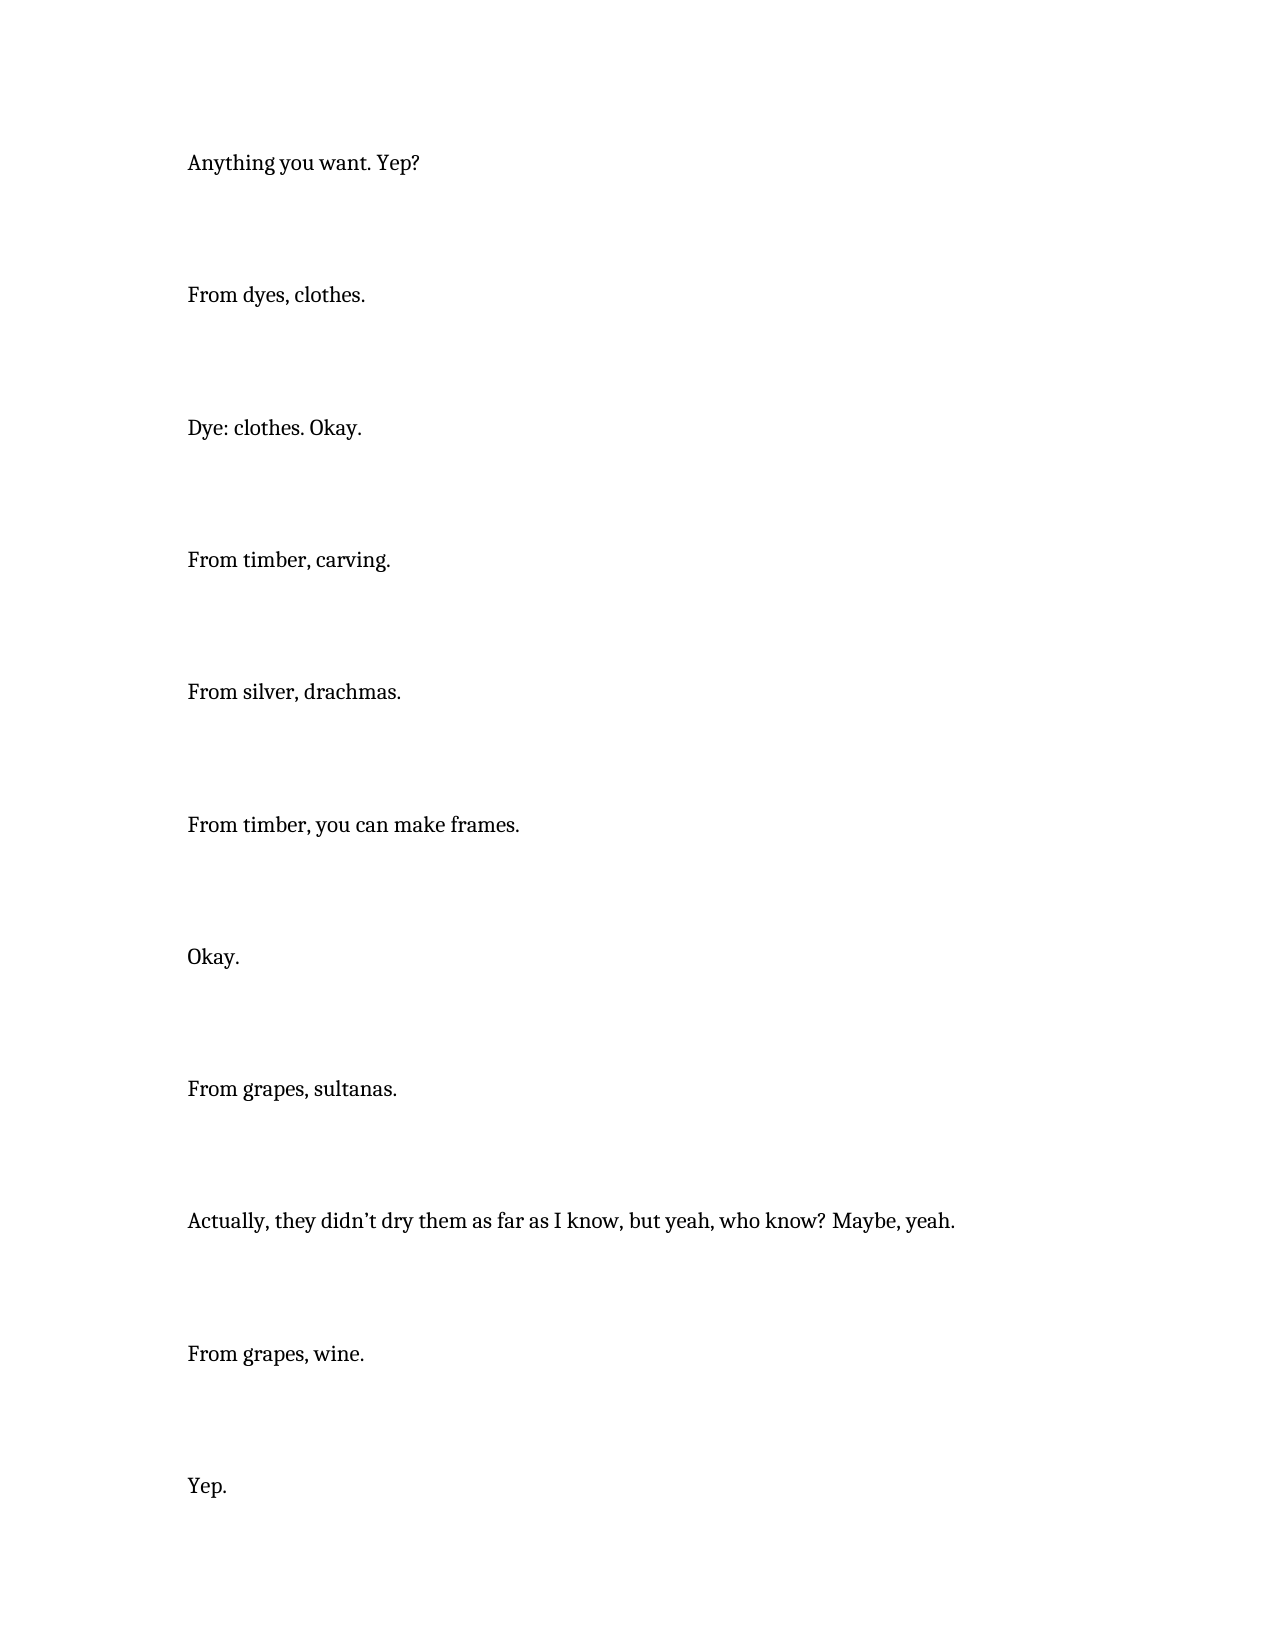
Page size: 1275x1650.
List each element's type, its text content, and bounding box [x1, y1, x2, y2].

text From timber, carving. [187, 547, 1087, 573]
text Anything you want. Yep? [187, 150, 1087, 176]
text From dyes, clothes. [187, 282, 1087, 309]
text Actually, they didn’t dry them as far as I know, but yeah, who know? Maybe, yeah. [187, 1208, 1087, 1235]
text Dye: clothes. Okay. [187, 414, 1087, 441]
text Yep. [187, 1473, 1087, 1499]
text From timber, you can make frames. [187, 811, 1087, 838]
text From grapes, wine. [187, 1341, 1087, 1367]
text From grapes, sultanas. [187, 1076, 1087, 1102]
text Okay. [187, 944, 1087, 970]
text From silver, drachmas. [187, 679, 1087, 706]
